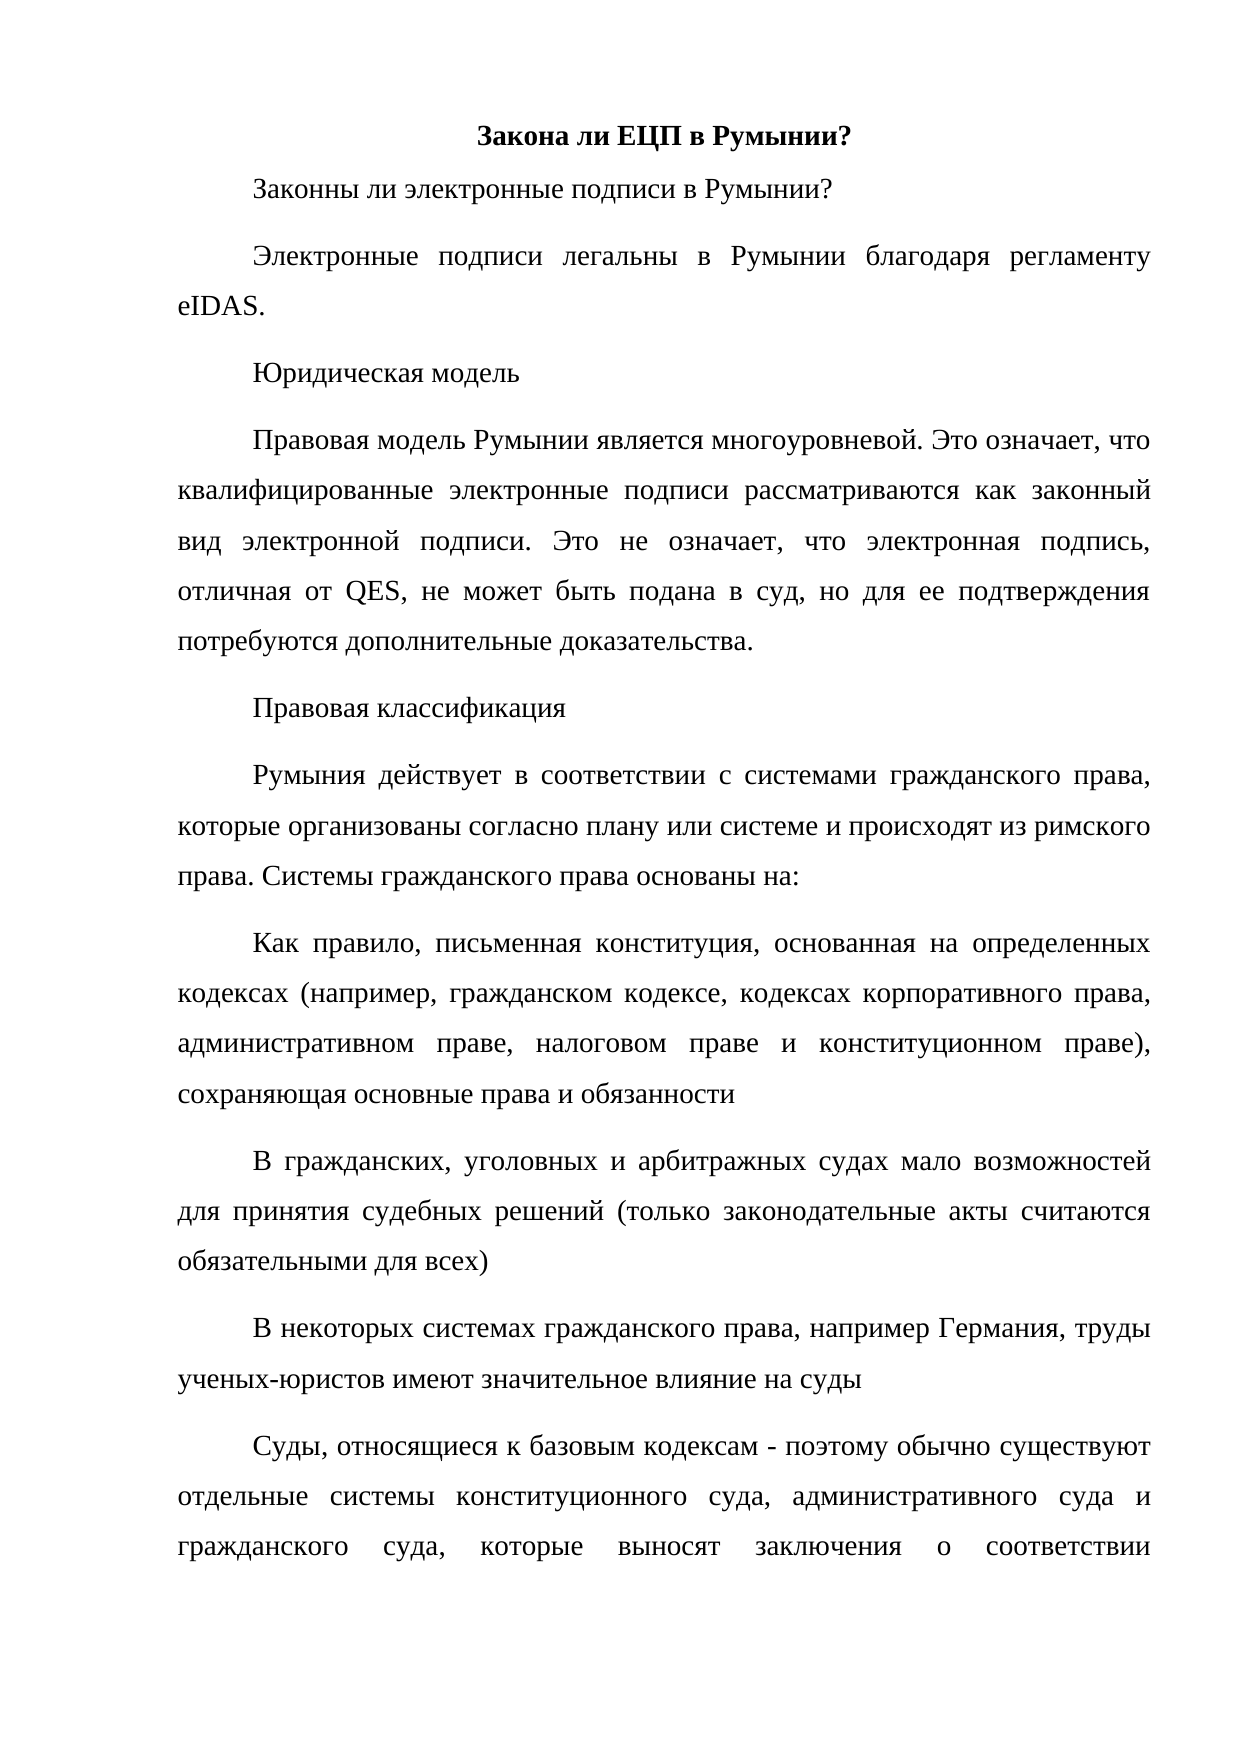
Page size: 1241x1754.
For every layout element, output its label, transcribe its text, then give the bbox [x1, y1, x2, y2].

text Румыния действует в соответствии с системами гражданского права, которые организованы согласно плану или системе и происходят из римского права. Системы гражданского права основаны на: [177, 757, 1152, 892]
text Правовая модель Румынии является многоуровневой. Это означает, что квалифицированные электронные подписи рассматриваются как законный вид электронной подписи. Это не означает, что электронная подпись, отличная от QES, не может быть подана в суд, но для ее подтверждения потребуются дополнительные доказательства. [177, 422, 1152, 657]
text Юридическая модель [177, 355, 1152, 389]
text В гражданских, уголовных и арбитражных судах мало возможностей для принятия судебных решений (только законодательные акты считаются обязательными для всех) [177, 1143, 1152, 1277]
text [177, 1428, 1152, 1562]
text Электронные подписи легальны в Румынии благодаря регламенту eIDAS. [177, 238, 1152, 322]
text В некоторых системах гражданского права, например Германия, труды ученых-юристов имеют значительное влияние на суды [177, 1311, 1152, 1394]
text Правовая классификация [177, 690, 1152, 724]
text Законны ли электронные подписи в Румынии? [177, 171, 1152, 204]
text Как правило, письменная конституция, основанная на определенных кодексах (например, гражданском кодексе, кодексах корпоративного права, административном праве, налоговом праве и конституционном праве), сохраняющая основные права и обязанности [177, 925, 1152, 1109]
text Закона ли ЕЦП в Румынии? [177, 118, 1152, 152]
